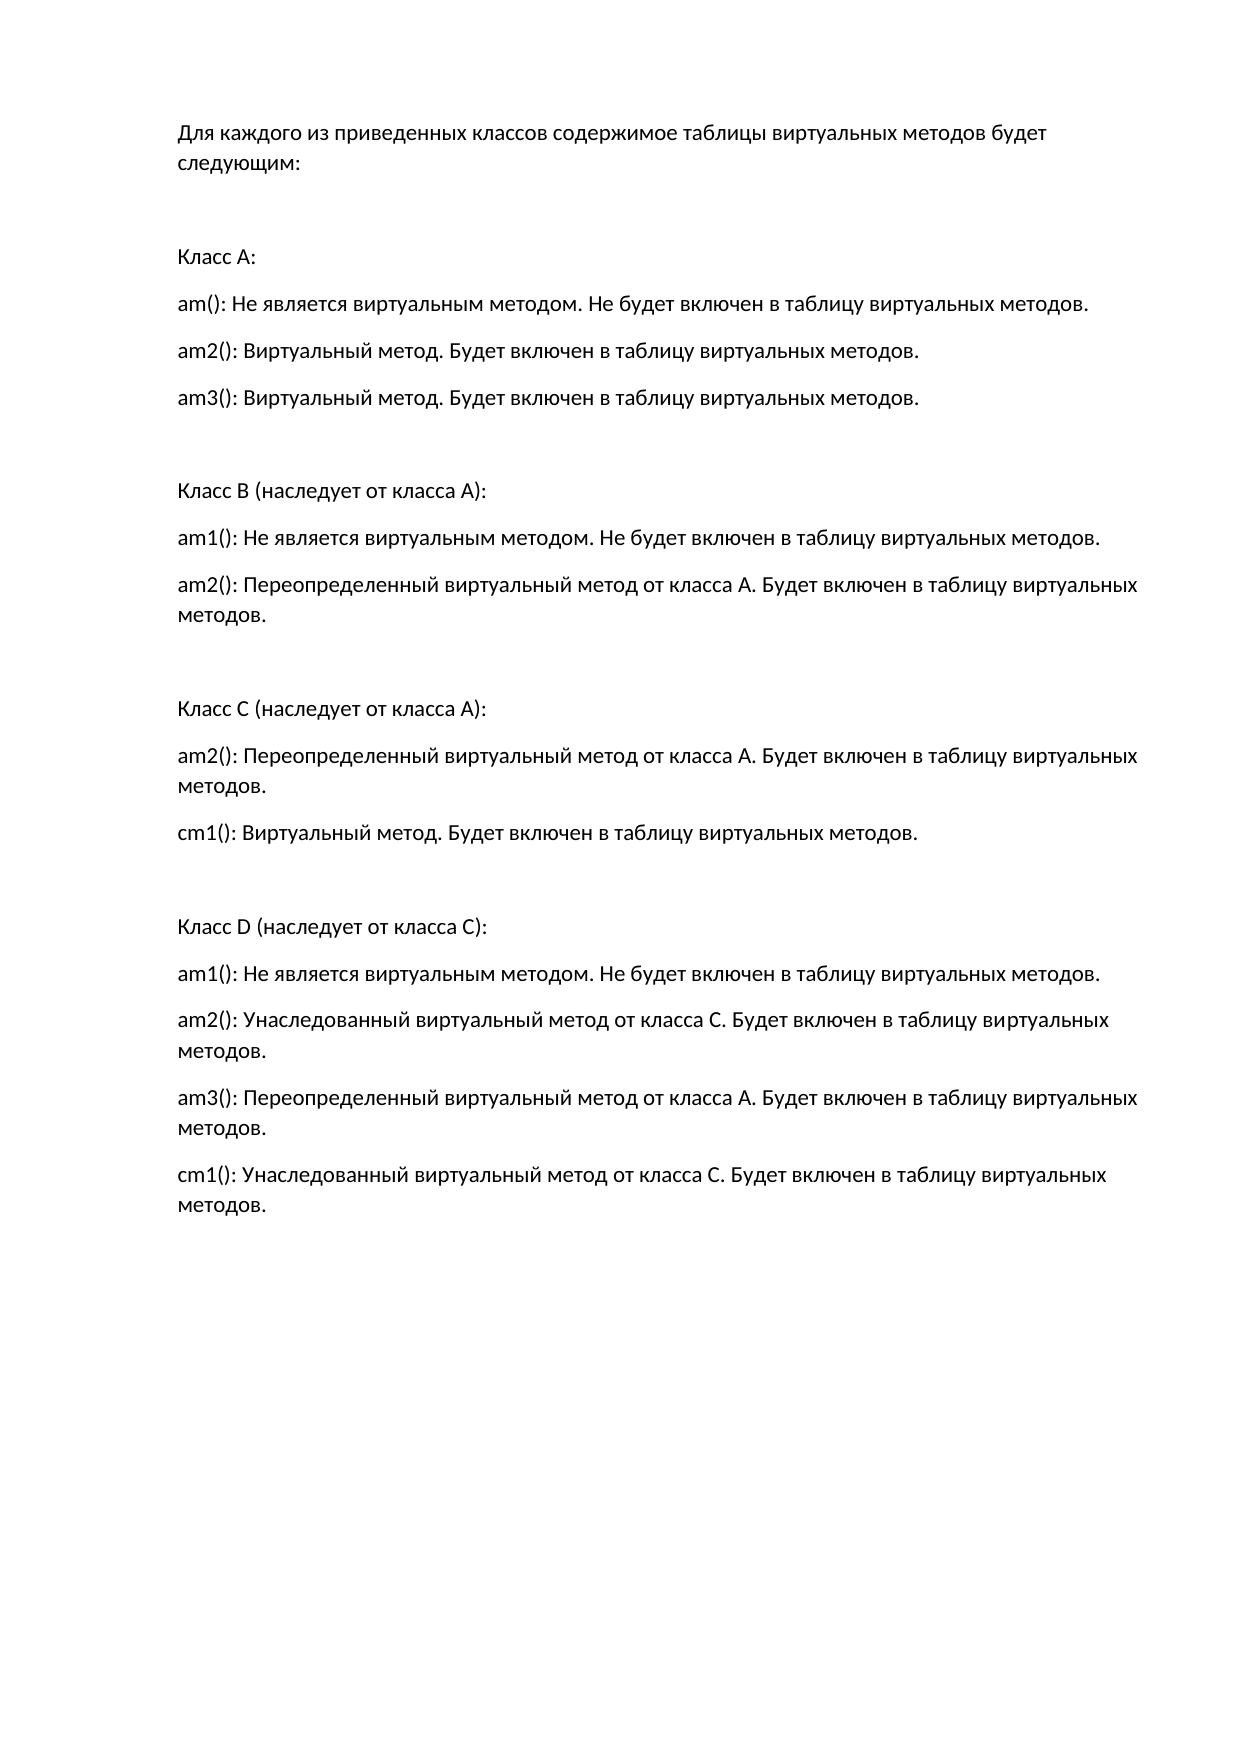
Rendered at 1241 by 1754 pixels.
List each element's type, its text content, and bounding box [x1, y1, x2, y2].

text am(): Не является виртуальным методом. Не будет включен в таблицу виртуальных методов. [177, 289, 1152, 317]
text am2(): Переопределенный виртуальный метод от класса A. Будет включен в таблицу виртуальных методов. [177, 741, 1152, 799]
text cm1(): Унаследованный виртуальный метод от класса C. Будет включен в таблицу виртуальных методов. [177, 1160, 1152, 1218]
text Класс B (наследует от класса A): [177, 476, 1152, 504]
text Класс C (наследует от класса A): [177, 694, 1152, 722]
text am1(): Не является виртуальным методом. Не будет включен в таблицу виртуальных методов. [177, 523, 1152, 551]
text am3(): Виртуальный метод. Будет включен в таблицу виртуальных методов. [177, 383, 1152, 411]
text am1(): Не является виртуальным методом. Не будет включен в таблицу виртуальных методов. [177, 959, 1152, 987]
text Для каждого из приведенных классов содержимое таблицы виртуальных методов будет следующим: [177, 118, 1152, 176]
text Класс A: [177, 242, 1152, 270]
text am2(): Виртуальный метод. Будет включен в таблицу виртуальных методов. [177, 336, 1152, 364]
text am2(): Переопределенный виртуальный метод от класса A. Будет включен в таблицу виртуальных методов. [177, 570, 1152, 628]
text am3(): Переопределенный виртуальный метод от класса A. Будет включен в таблицу виртуальных методов. [177, 1083, 1152, 1141]
text Класс D (наследует от класса C): [177, 912, 1152, 940]
text cm1(): Виртуальный метод. Будет включен в таблицу виртуальных методов. [177, 818, 1152, 846]
text am2(): Унаследованный виртуальный метод от класса C. Будет включен в таблицу виртуальных методов. [177, 1006, 1152, 1064]
